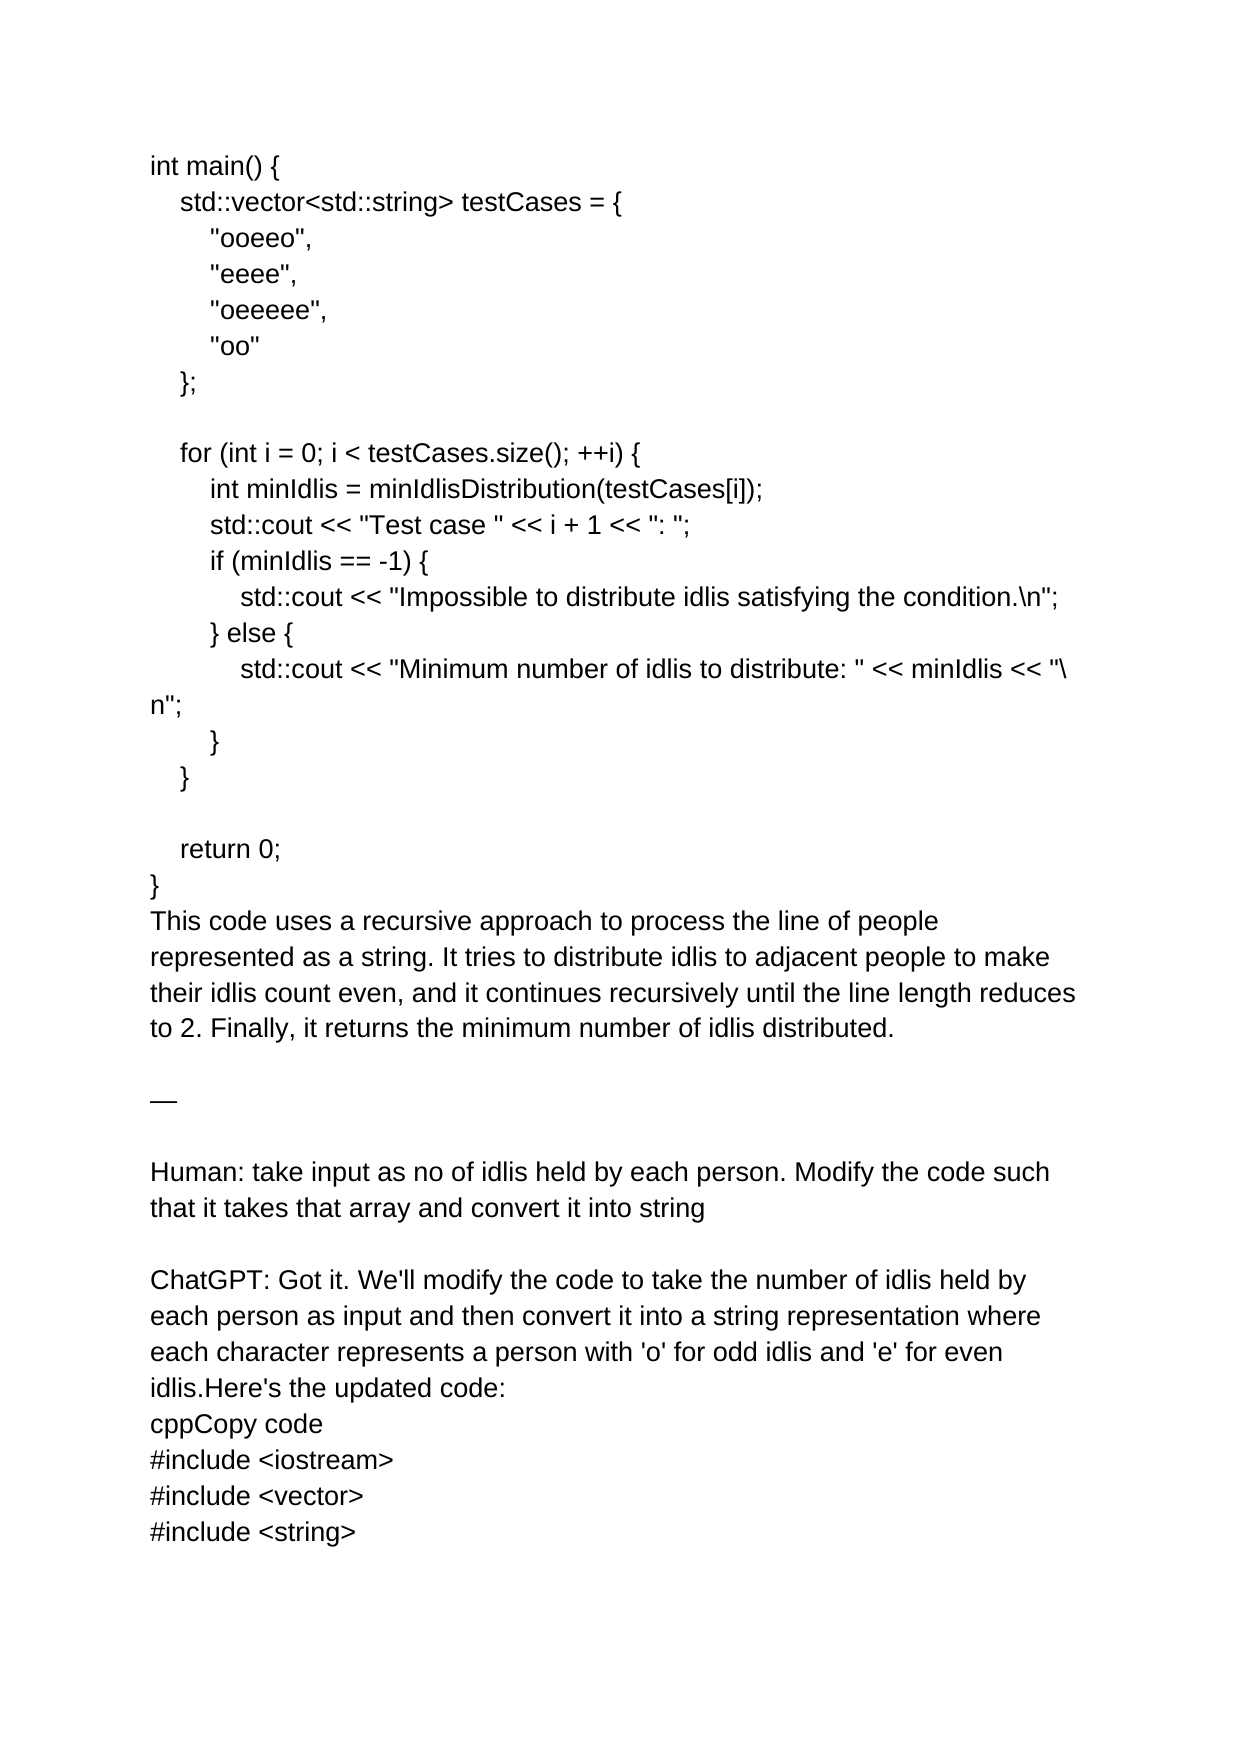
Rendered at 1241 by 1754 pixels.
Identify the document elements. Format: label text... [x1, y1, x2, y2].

text std::cout << "Impossible to distribute idlis satisfying the condition.\n"; [150, 581, 1090, 612]
text } [150, 725, 1090, 756]
text "ooeeo", [150, 222, 1090, 253]
text std::cout << "Test case " << i + 1 << ": "; [150, 509, 1090, 541]
text #include <vector> [150, 1480, 1090, 1511]
text "oeeeee", [150, 294, 1090, 325]
text } [150, 761, 1090, 792]
text int main() { [150, 150, 1090, 181]
text This code uses a recursive approach to process the line of people represented as a string. It tries to distribute idlis to adjacent people to make their idlis count even, and it continues recursively until the line length reduces to 2. Finally, it returns the minimum number of idlis distributed. [150, 905, 1090, 1044]
text }; [150, 366, 1090, 397]
text #include <iostream> [150, 1444, 1090, 1475]
text cppCopy code [150, 1408, 1090, 1439]
text "oo" [150, 330, 1090, 361]
text for (int i = 0; i < testCases.size(); ++i) { [150, 437, 1090, 469]
text Human: take input as no of idlis held by each person. Modify the code such that it takes that array and convert it into string [150, 1156, 1090, 1223]
text — [150, 1084, 1090, 1116]
text } [150, 869, 1090, 900]
text return 0; [150, 833, 1090, 864]
text ChatGPT: Got it. We'll modify the code to take the number of idlis held by each person as input and then convert it into a string representation where each character represents a person with 'o' for odd idlis and 'e' for even idlis.Here's the updated code: [150, 1264, 1090, 1403]
text "eeee", [150, 258, 1090, 289]
text std::cout << "Minimum number of idlis to distribute: " << minIdlis << "\n"; [150, 653, 1090, 720]
text } else { [150, 617, 1090, 648]
text int minIdlis = minIdlisDistribution(testCases[i]); [150, 473, 1090, 505]
text if (minIdlis == -1) { [150, 545, 1090, 577]
text #include <string> [150, 1516, 1090, 1547]
text std::vector<std::string> testCases = { [150, 186, 1090, 217]
